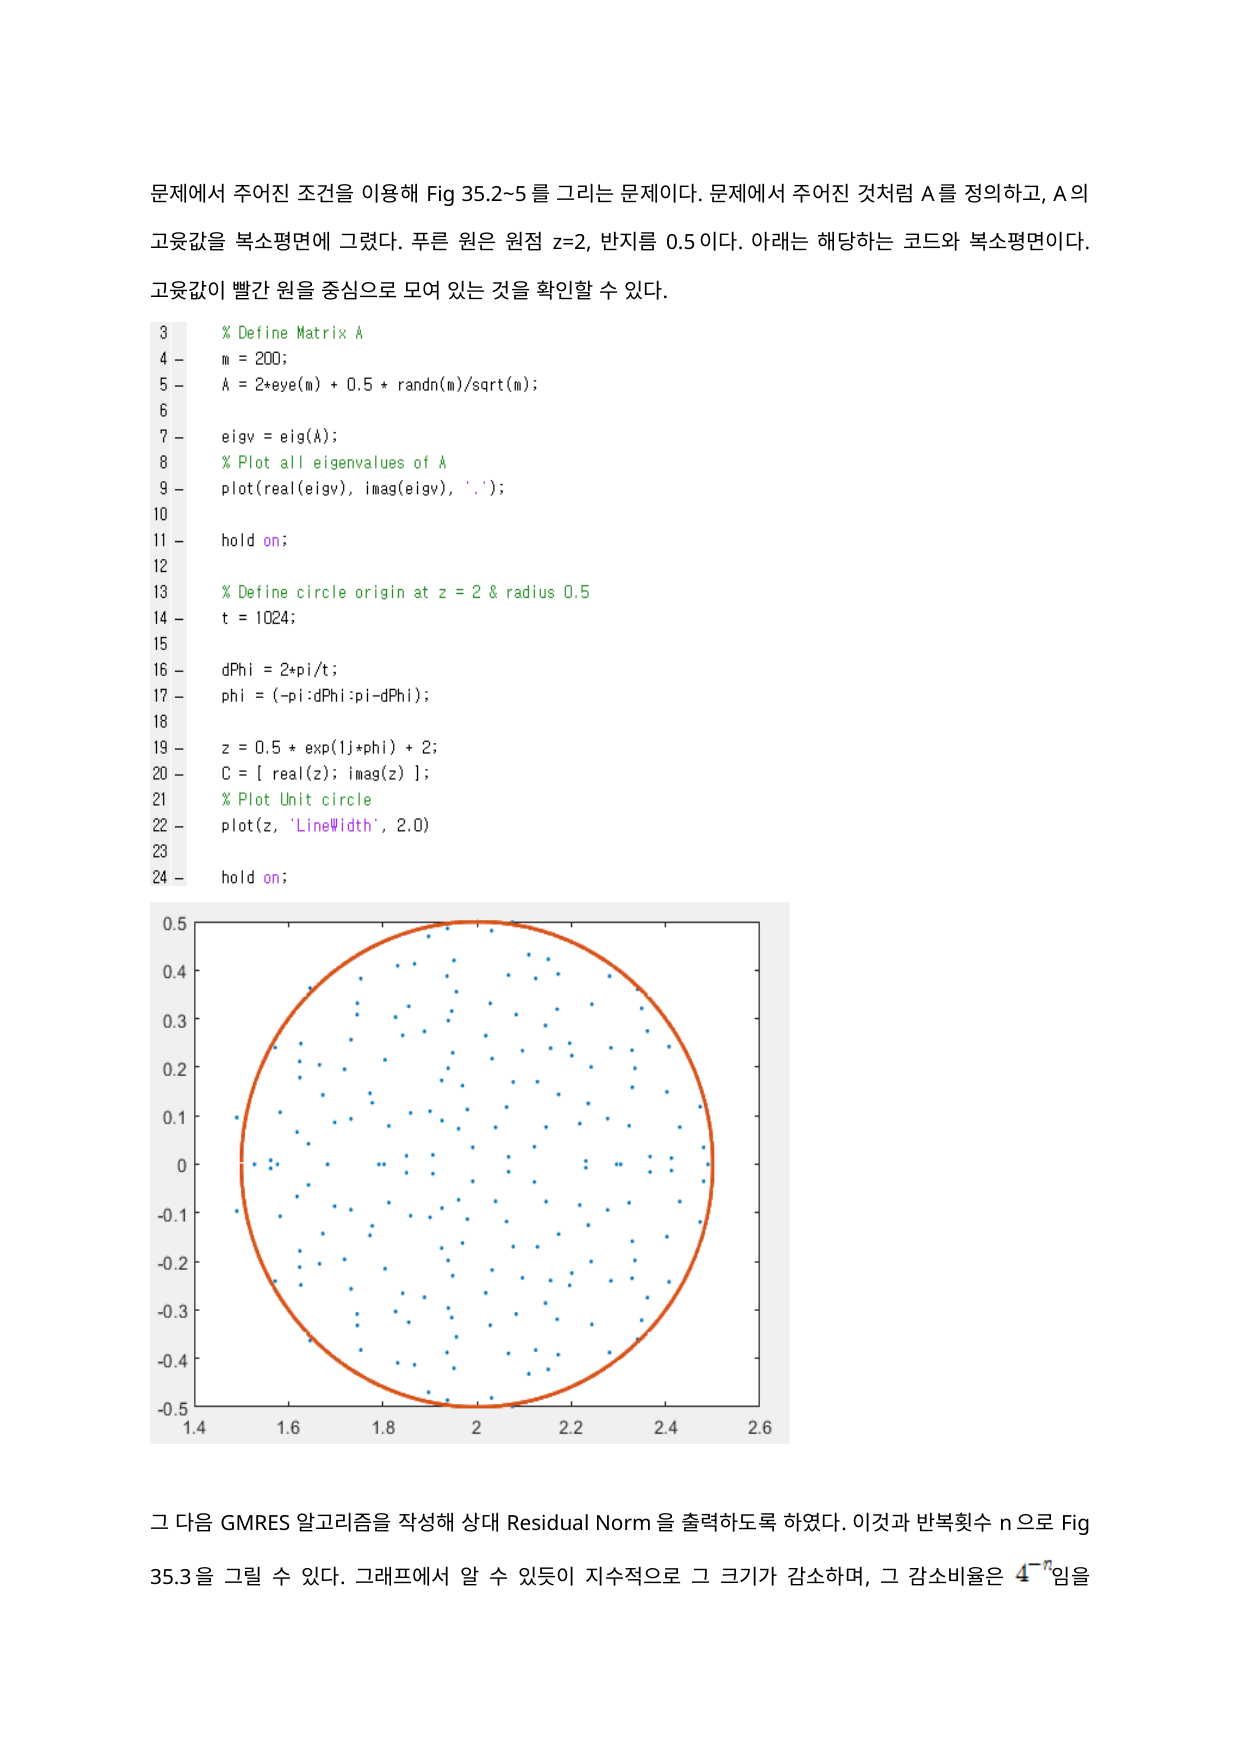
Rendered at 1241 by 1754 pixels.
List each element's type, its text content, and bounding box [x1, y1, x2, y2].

picture [150, 322, 603, 886]
picture [1014, 1554, 1052, 1585]
text 문제에서 주어진 조건을 이용해 Fig 35.2~5를 그리는 문제이다. 문제에서 주어진 것처럼 A를 정의하고, A의 고윳값을 복소평면에 그렸다. 푸른 원은 원점 z=2, 반지름 0.5이다. 아래는 해당하는 코드와 복소평면이다. 고윳값이 빨간 원을 중심으로 모여 있는 것을 확인할 수 있다. [150, 177, 1090, 304]
picture [150, 902, 790, 1444]
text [150, 1506, 1090, 1591]
